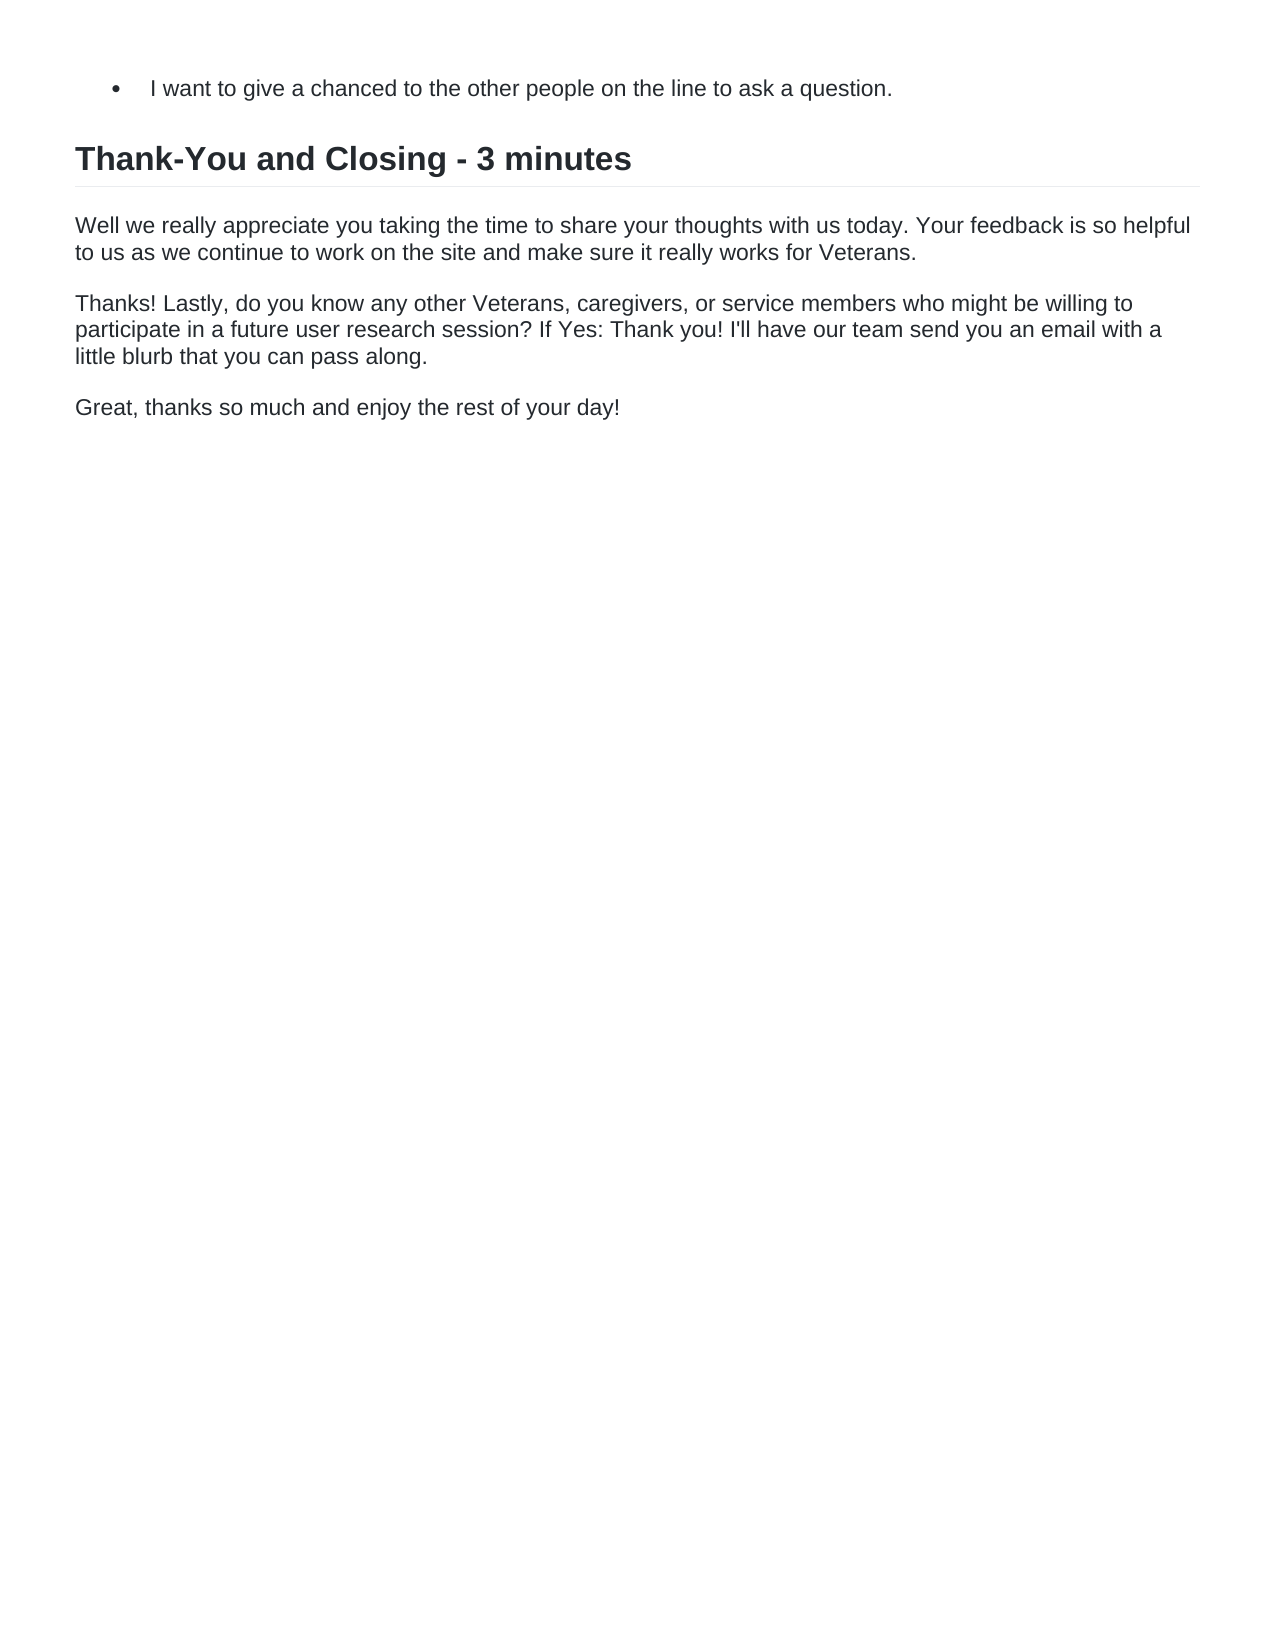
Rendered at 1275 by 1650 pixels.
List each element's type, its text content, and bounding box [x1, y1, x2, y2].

text Thank-You and Closing - 3 minutes [75, 139, 1200, 186]
text Well we really appreciate you taking the time to share your thoughts with us today. Your feedback is so helpful to us as we continue to work on the site and make sure it really works for Veterans. [75, 212, 1200, 265]
text Great, thanks so much and enjoy the rest of your day! [75, 394, 1200, 420]
text Thanks! Lastly, do you know any other Veterans, caregivers, or service members who might be willing to participate in a future user research session? If Yes: Thank you! I'll have our team send you an email with a little blurb that you can pass along. [75, 290, 1200, 369]
list I want to give a chanced to the other people on the line to ask a question. [112, 75, 1200, 101]
